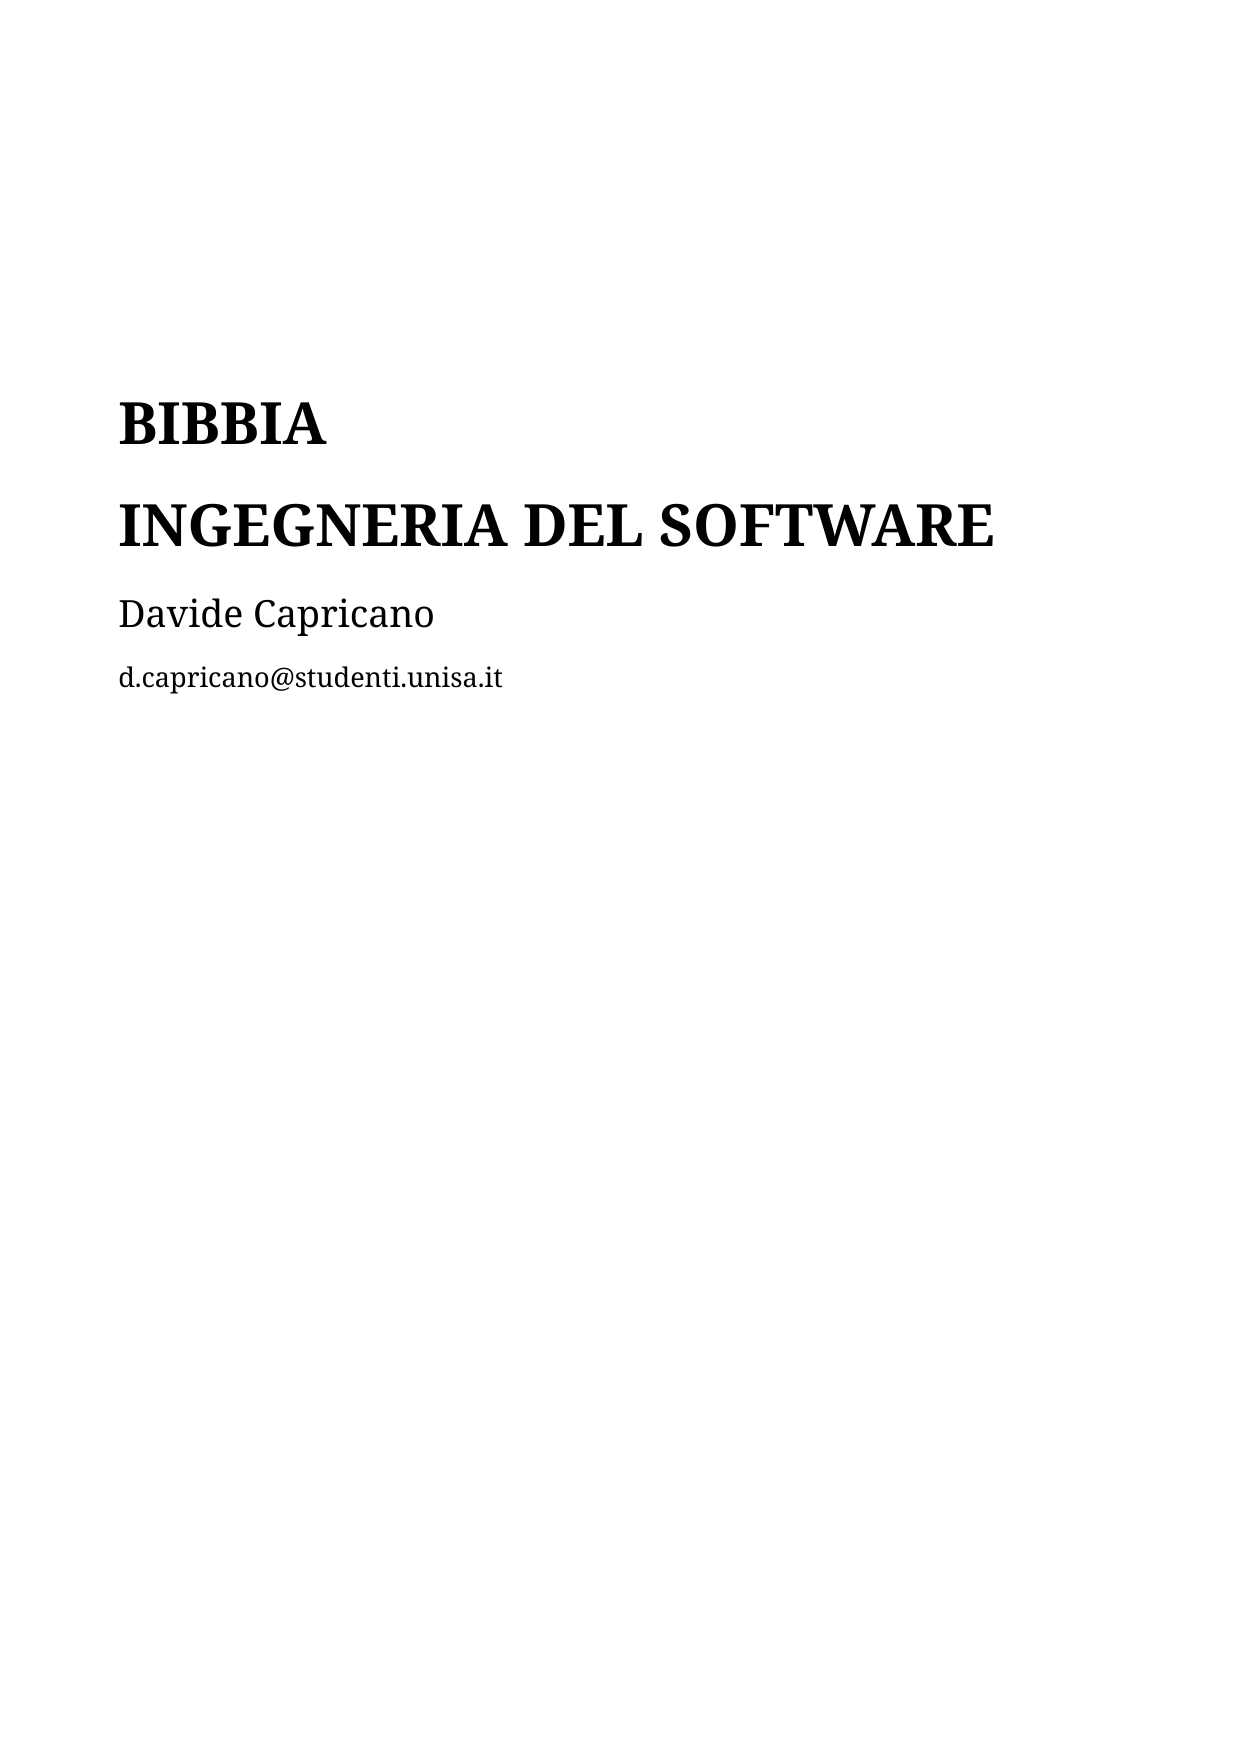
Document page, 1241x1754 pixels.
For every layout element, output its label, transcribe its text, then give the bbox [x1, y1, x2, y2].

text INGEGNERIA DEL SOFTWARE [118, 484, 1122, 564]
text d.capricano@studenti.unisa.it [118, 659, 1122, 696]
text Davide Capricano [118, 587, 1122, 638]
text BIBBIA [118, 382, 1122, 461]
